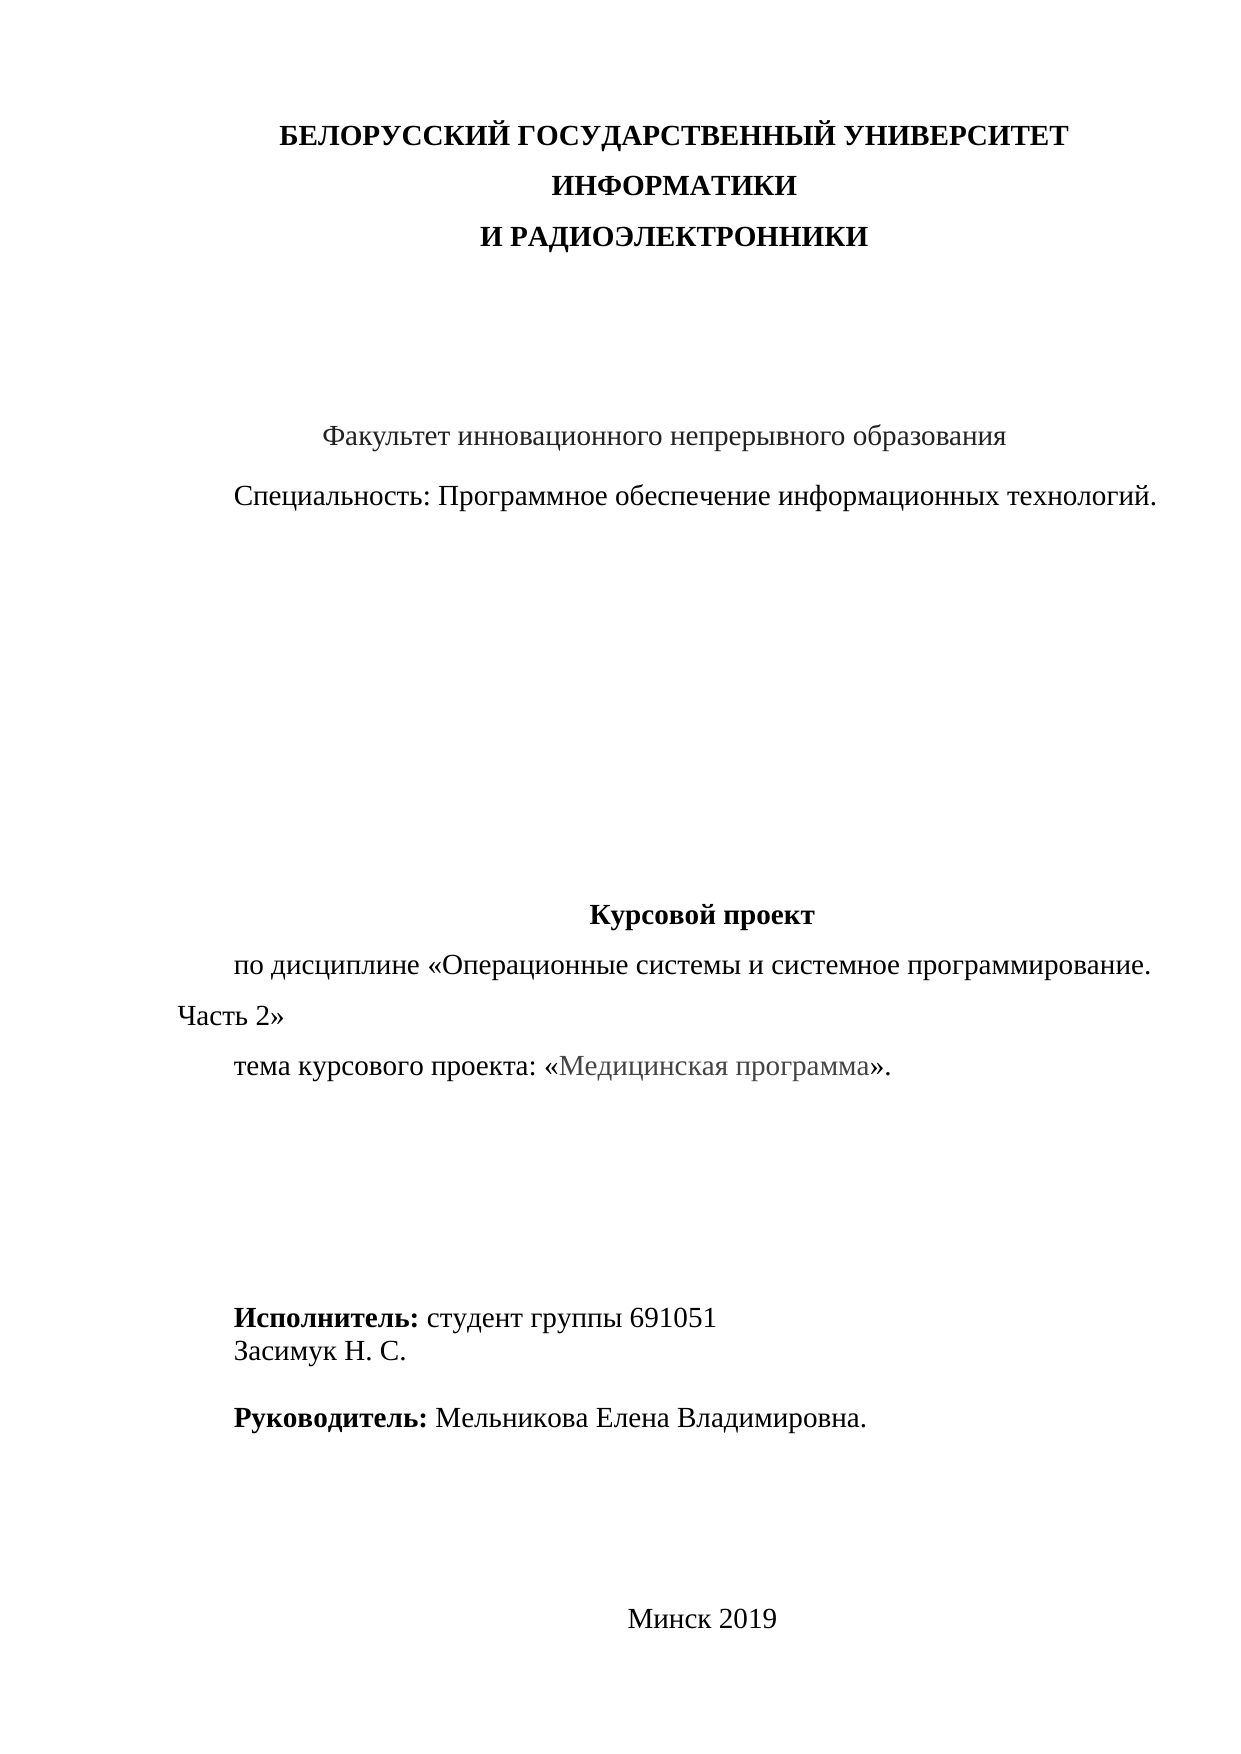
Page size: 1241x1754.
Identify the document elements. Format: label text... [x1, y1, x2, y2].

text Руководитель: Мельникова Елена Владимировна. [177, 1400, 1171, 1434]
text Факультет инновационного непрерывного образования [177, 403, 1152, 451]
text по дисциплине «Операционные системы и системное программирование. Часть 2» [177, 947, 1171, 1031]
text тема курсового проекта: «Медицинская программа». [177, 1048, 1171, 1082]
text Минск 2019 [177, 1602, 1171, 1635]
text Исполнитель: студент группы 691051 [177, 1300, 1171, 1333]
text БЕЛОРУССКИЙ ГОСУДАРСТВЕННЫЙ УНИВЕРСИТЕТ ИНФОРМАТИКИ [177, 118, 1171, 202]
text Курсовой проект [177, 897, 1171, 931]
text Засимук Н. С. [177, 1333, 1171, 1367]
text Специальность: Программное обеспечение информационных технологий. [177, 478, 1171, 511]
text И РАДИОЭЛЕКТРОННИКИ [177, 219, 1171, 252]
